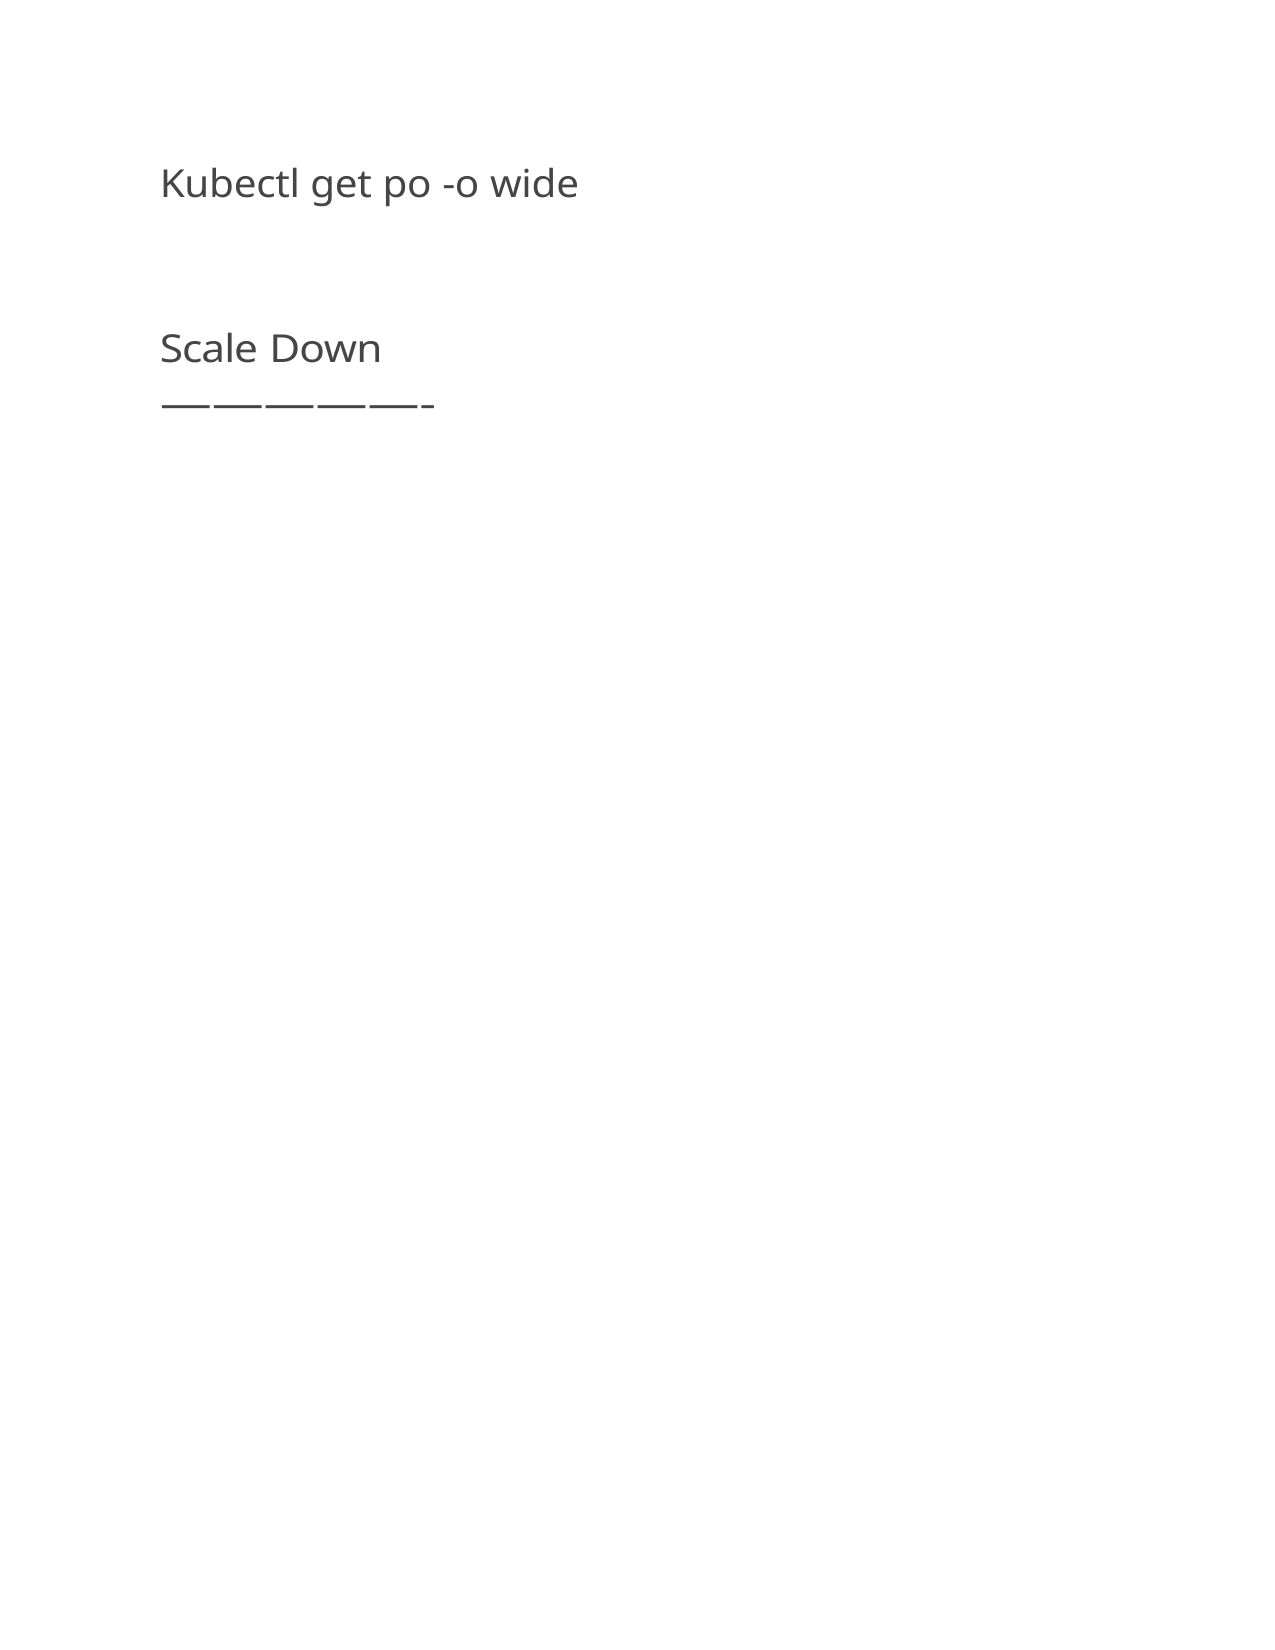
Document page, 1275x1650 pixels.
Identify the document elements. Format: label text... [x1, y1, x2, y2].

text Kubectl get po -o wide [159, 156, 1127, 209]
text Scale Down [159, 321, 1127, 374]
text —————- [159, 376, 1127, 429]
